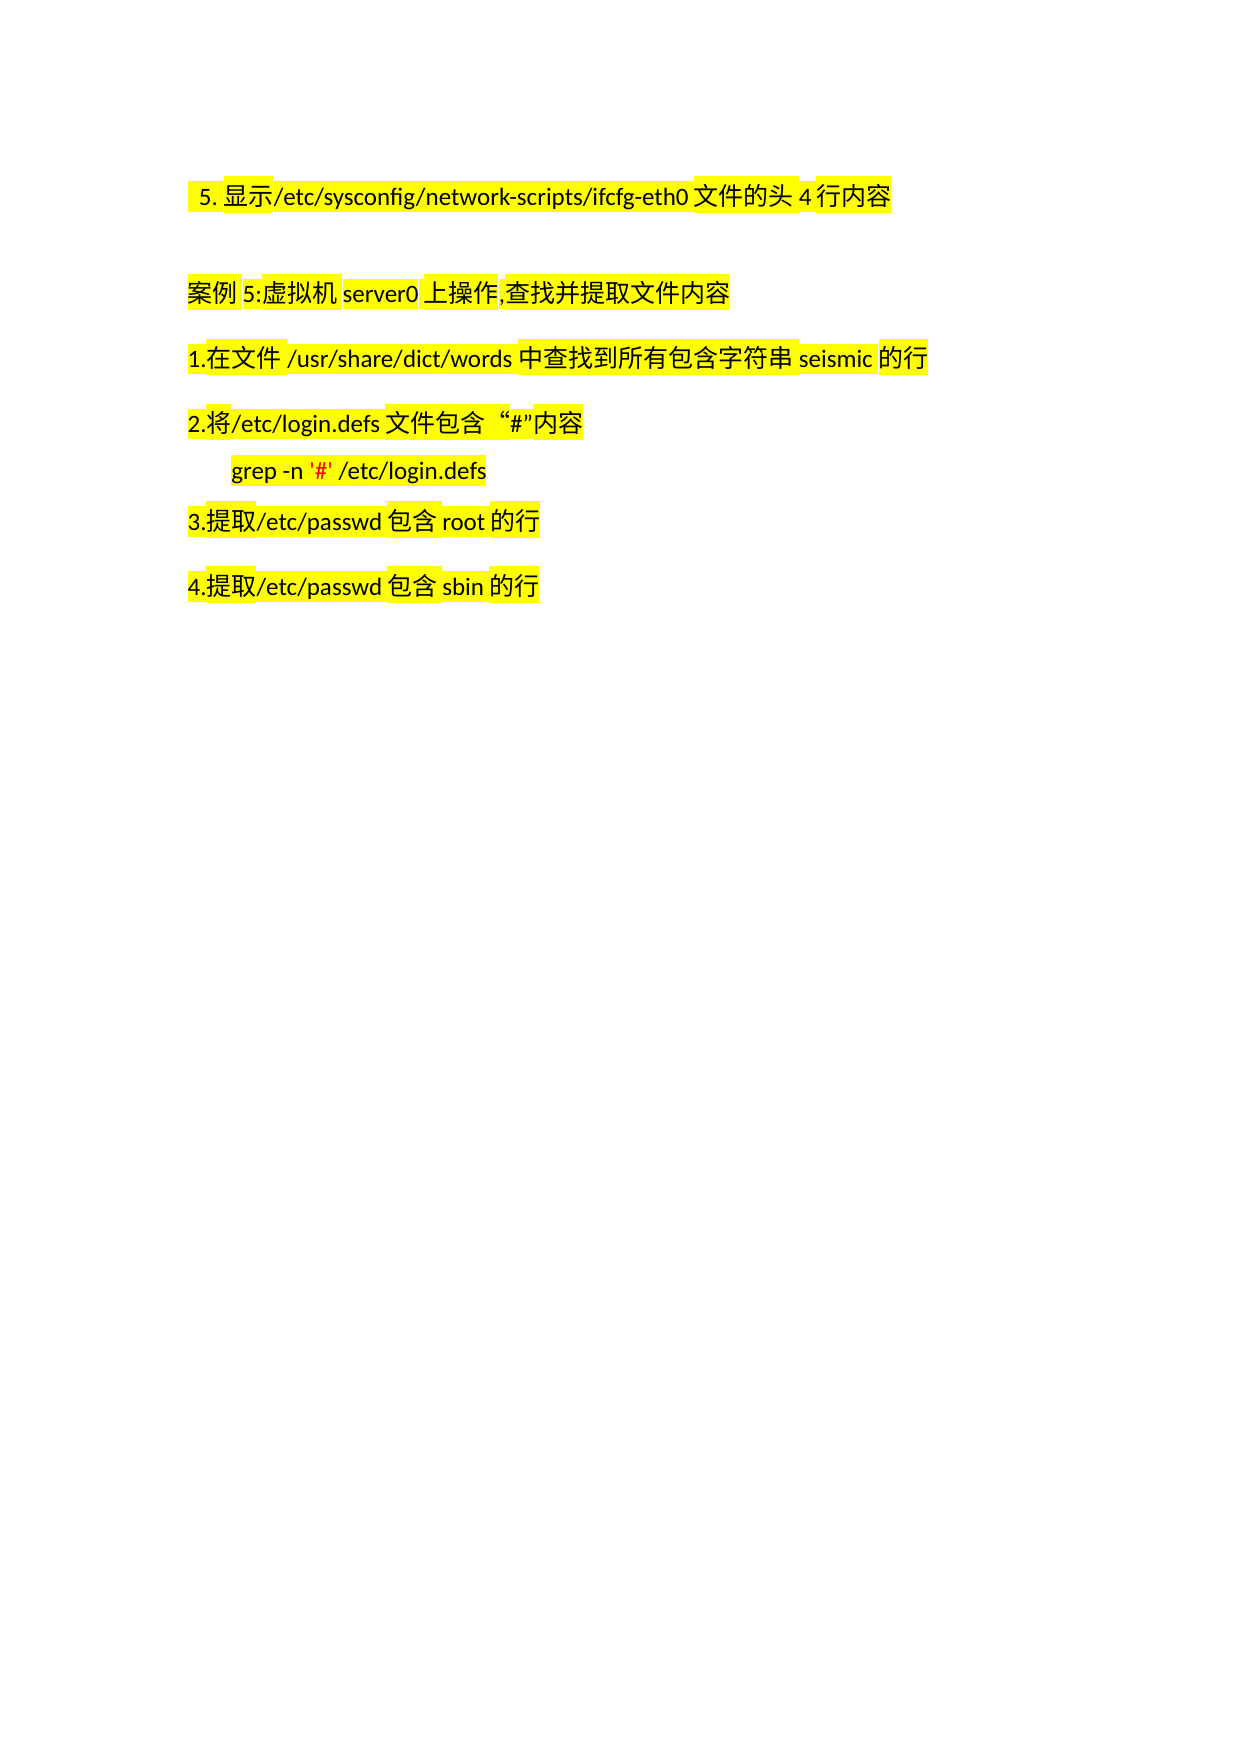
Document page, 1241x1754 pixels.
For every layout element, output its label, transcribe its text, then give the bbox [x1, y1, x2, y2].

list 案例5:虚拟机 server0上操作,查找并提取文件内容 [187, 259, 1053, 324]
list 1.在文件 /usr/share/dict/words 中查找到所有包含字符串 seismic 的行 [187, 324, 1053, 389]
list 4.提取/etc/passwd包含sbin的行 [187, 552, 1053, 617]
list 2.将/etc/login.defs文件包含“#”内容 [187, 389, 1053, 454]
list 5. 显示/etc/sysconfig/network-scripts/ifcfg-eth0文件的头4行内容 [187, 162, 1053, 227]
list 3.提取/etc/passwd包含root的行 [187, 487, 1053, 552]
list grep -n '#' /etc/login.defs [187, 454, 1053, 487]
